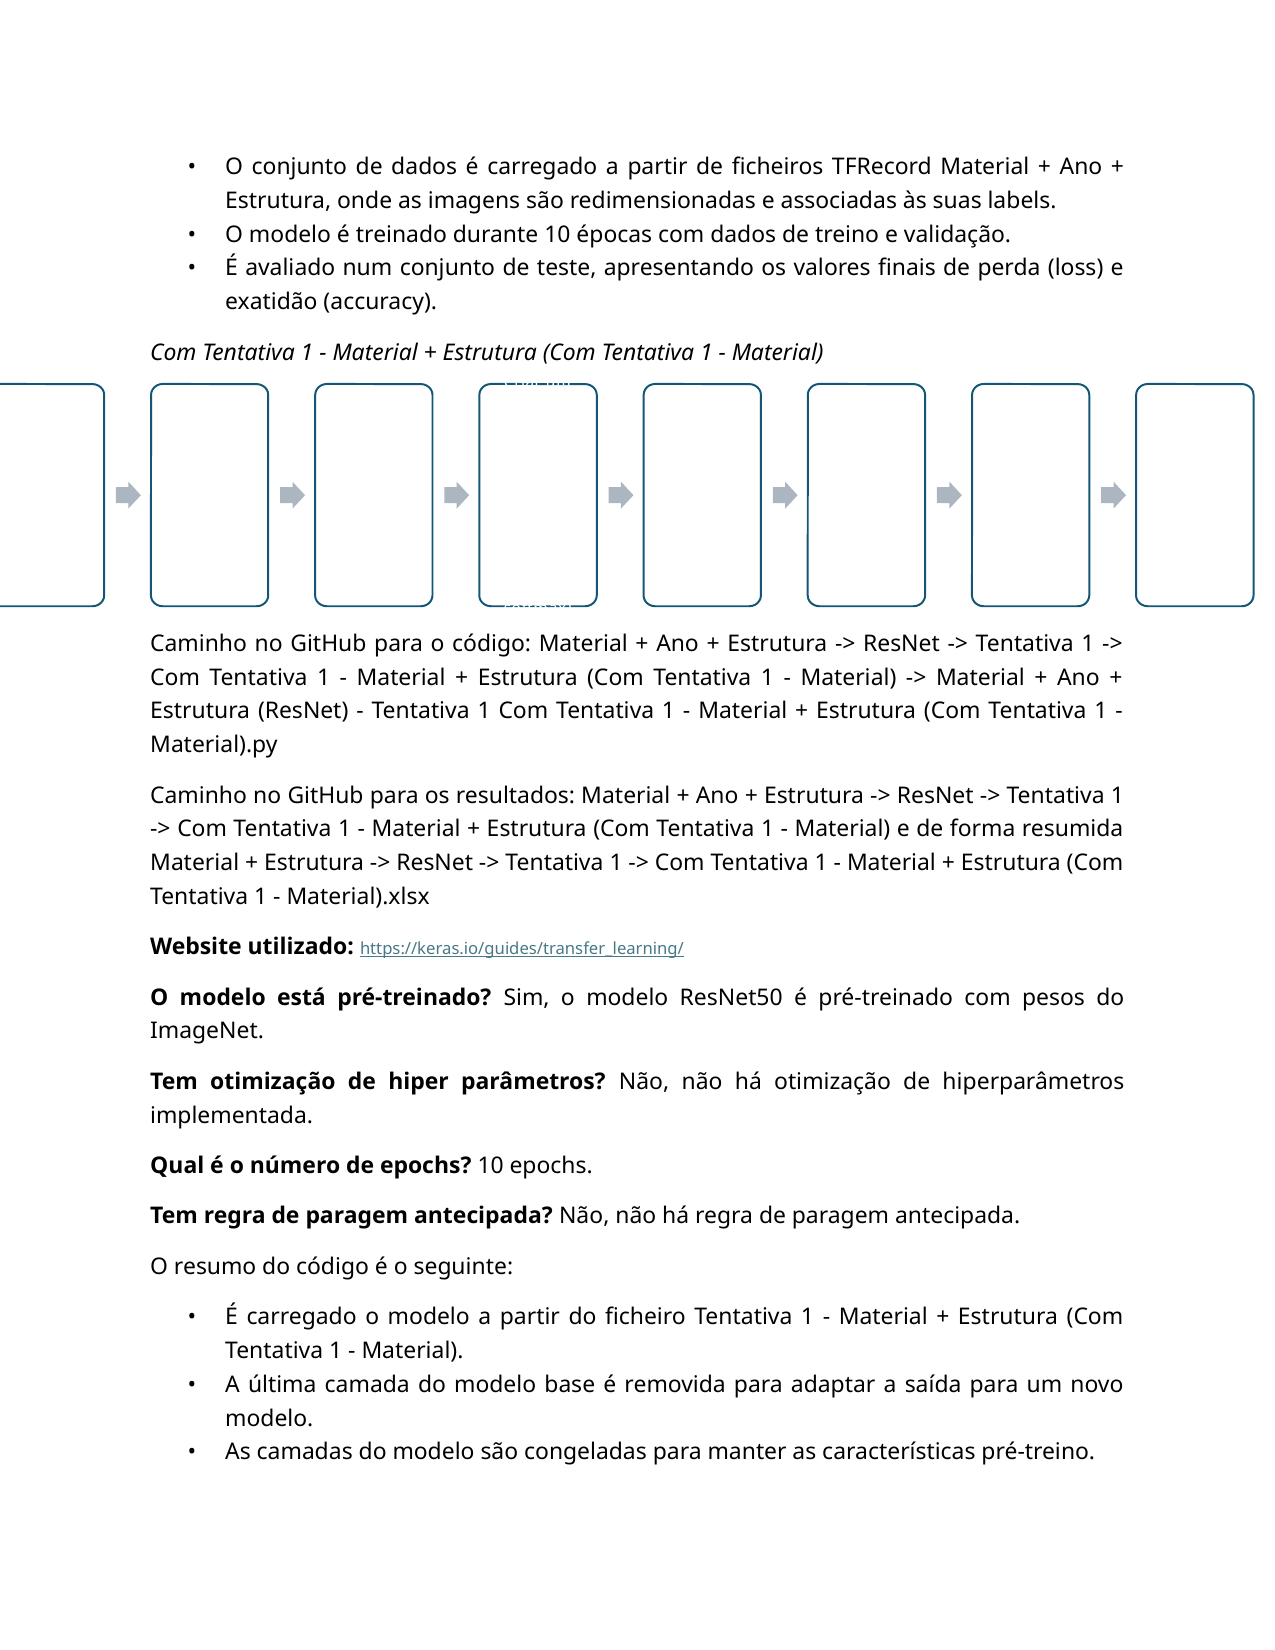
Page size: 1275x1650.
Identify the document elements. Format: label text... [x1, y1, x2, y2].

text Website utilizado: https://keras.io/guides/transfer_learning/ [150, 930, 1125, 961]
text Caminho no GitHub para o código: Material + Ano + Estrutura -> ResNet -> Tentativa 1 -> Com Tentativa 1 - Material + Estrutura (Com Tentativa 1 - Material) -> Material + Ano + Estrutura (ResNet) - Tentativa 1 Com Tentativa 1 - Material + Estrutura (Com Tentativa 1 - Material).py [150, 373, 1125, 759]
text Qual é o número de epochs? 10 epochs. [150, 1149, 1125, 1180]
text Caminho no GitHub para os resultados: Material + Ano + Estrutura -> ResNet -> Tentativa 1 -> Com Tentativa 1 - Material + Estrutura (Com Tentativa 1 - Material) e de forma resumida Material + Estrutura -> ResNet -> Tentativa 1 -> Com Tentativa 1 - Material + Estrutura (Com Tentativa 1 - Material).xlsx [150, 778, 1125, 911]
list É carregado o modelo a partir do ficheiro Tentativa 1 - Material + Estrutura (Com Tentativa 1 - Material). [187, 1300, 1125, 1365]
text O modelo está pré-treinado? Sim, o modelo ResNet50 é pré-treinado com pesos do ImageNet. [150, 981, 1125, 1046]
list O modelo é treinado durante 10 épocas com dados de treino e validação. [187, 217, 1125, 249]
text Tem regra de paragem antecipada? Não, não há regra de paragem antecipada. [150, 1199, 1125, 1231]
text Tem otimização de hiper parâmetros? Não, não há otimização de hiperparâmetros implementada. [150, 1065, 1125, 1130]
list O conjunto de dados é carregado a partir de ficheiros TFRecord Material + Ano + Estrutura, onde as imagens são redimensionadas e associadas às suas labels. [187, 150, 1125, 215]
text O resumo do código é o seguinte: [150, 1250, 1125, 1281]
list É avaliado num conjunto de teste, apresentando os valores finais de perda (loss) e exatidão (accuracy). [187, 251, 1125, 316]
subtitle Com Tentativa 1 - Material + Estrutura (Com Tentativa 1 - Material) [150, 335, 1125, 367]
list A última camada do modelo base é removida para adaptar a saída para um novo modelo. [187, 1368, 1125, 1433]
list As camadas do modelo são congeladas para manter as características pré-treino. [187, 1435, 1125, 1466]
